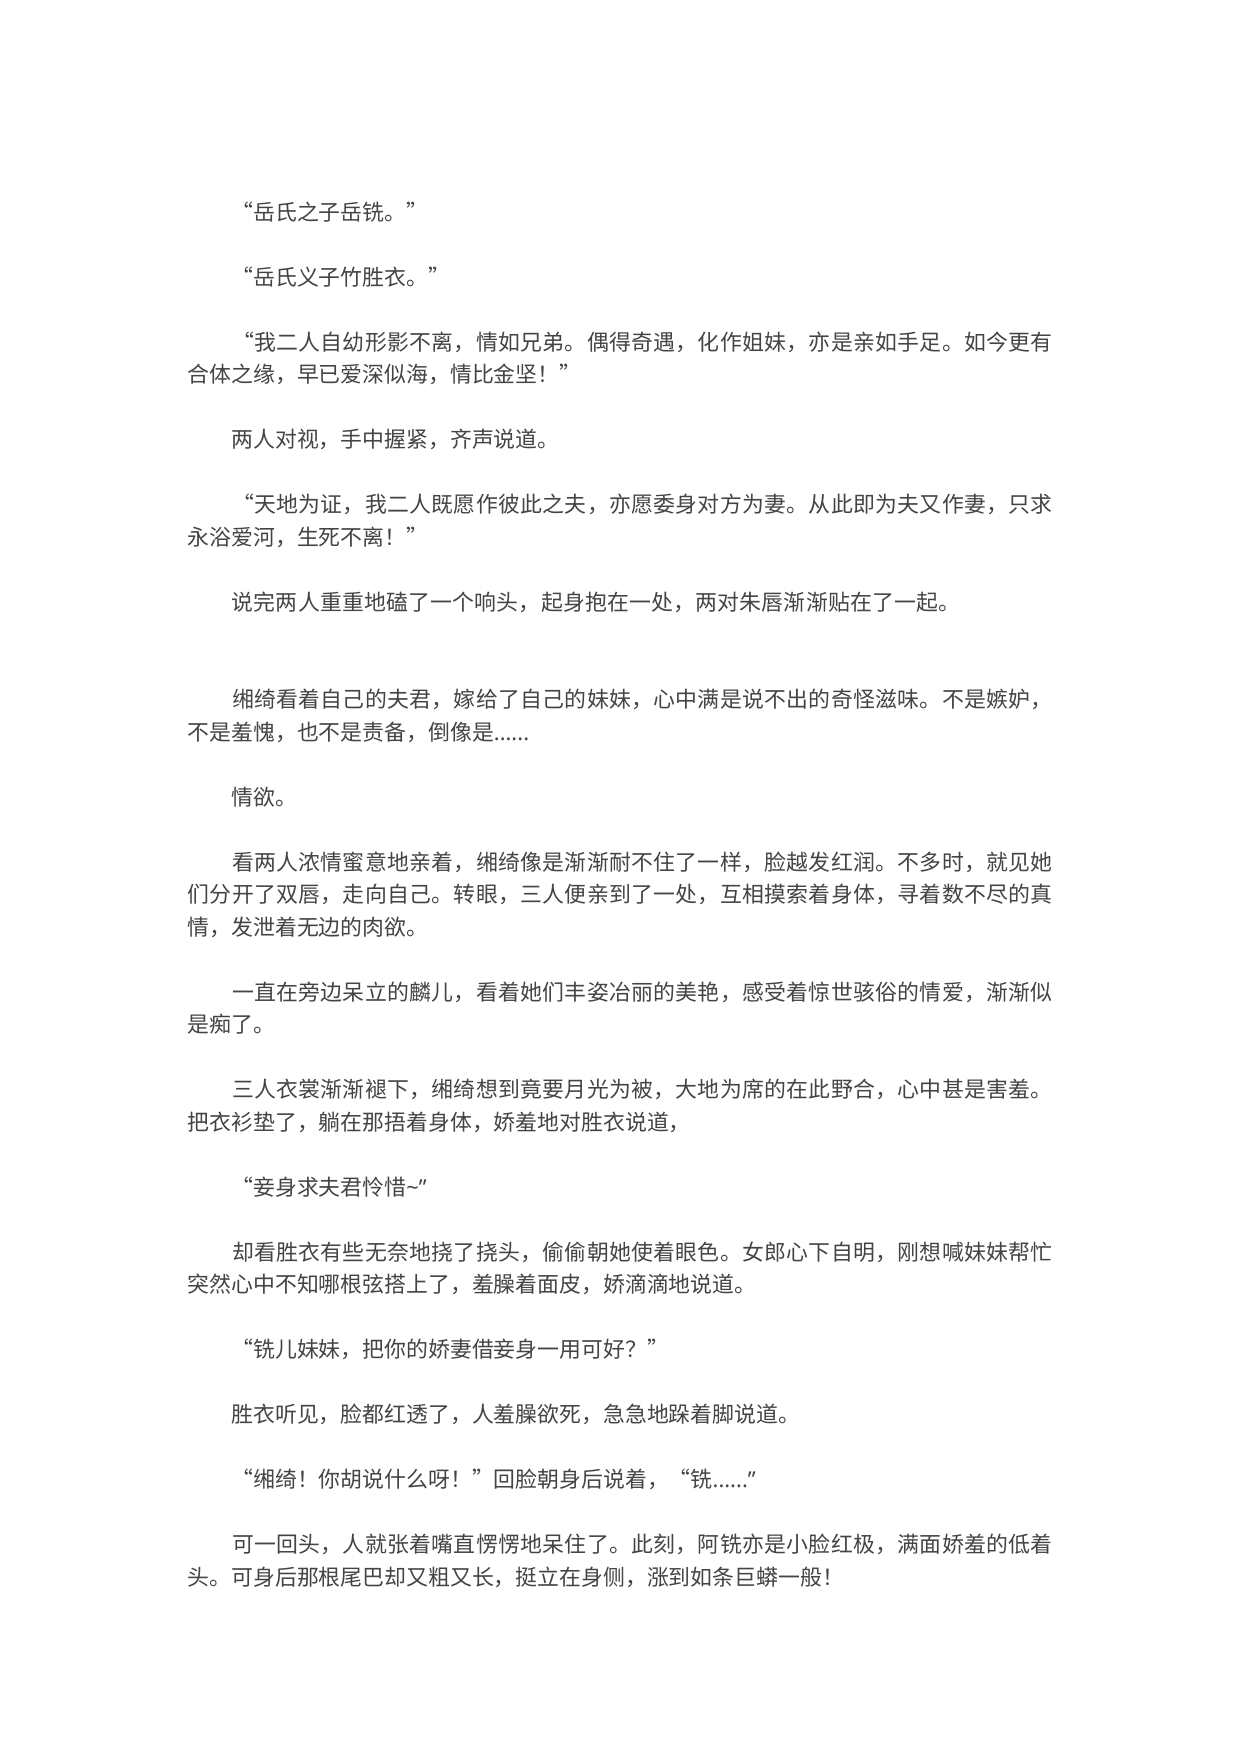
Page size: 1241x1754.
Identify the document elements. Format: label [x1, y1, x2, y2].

text [187, 162, 1053, 1592]
